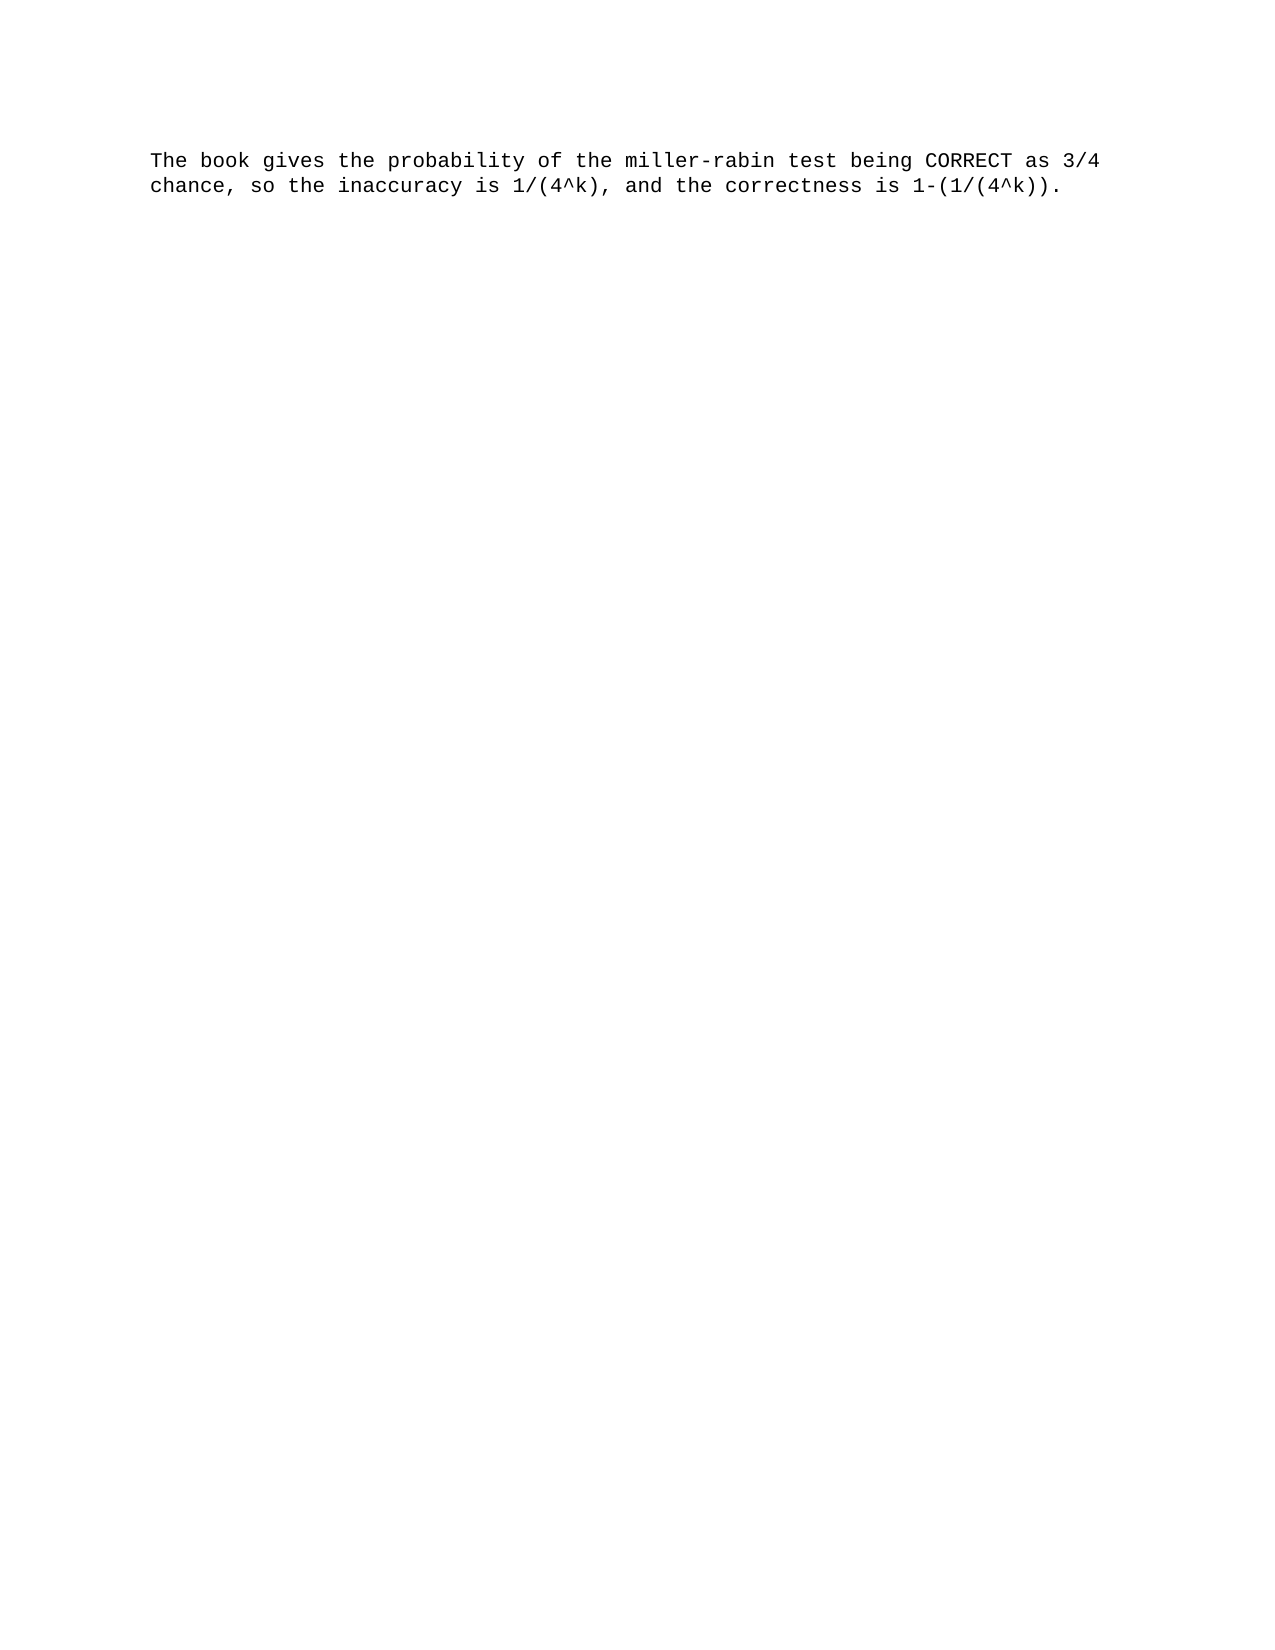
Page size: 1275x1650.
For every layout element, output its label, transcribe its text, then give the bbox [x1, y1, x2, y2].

text The book gives the probability of the miller-rabin test being CORRECT as 3/4 chance, so the inaccuracy is 1/(4^k), and the correctness is 1-(1/(4^k)). [150, 150, 1125, 199]
